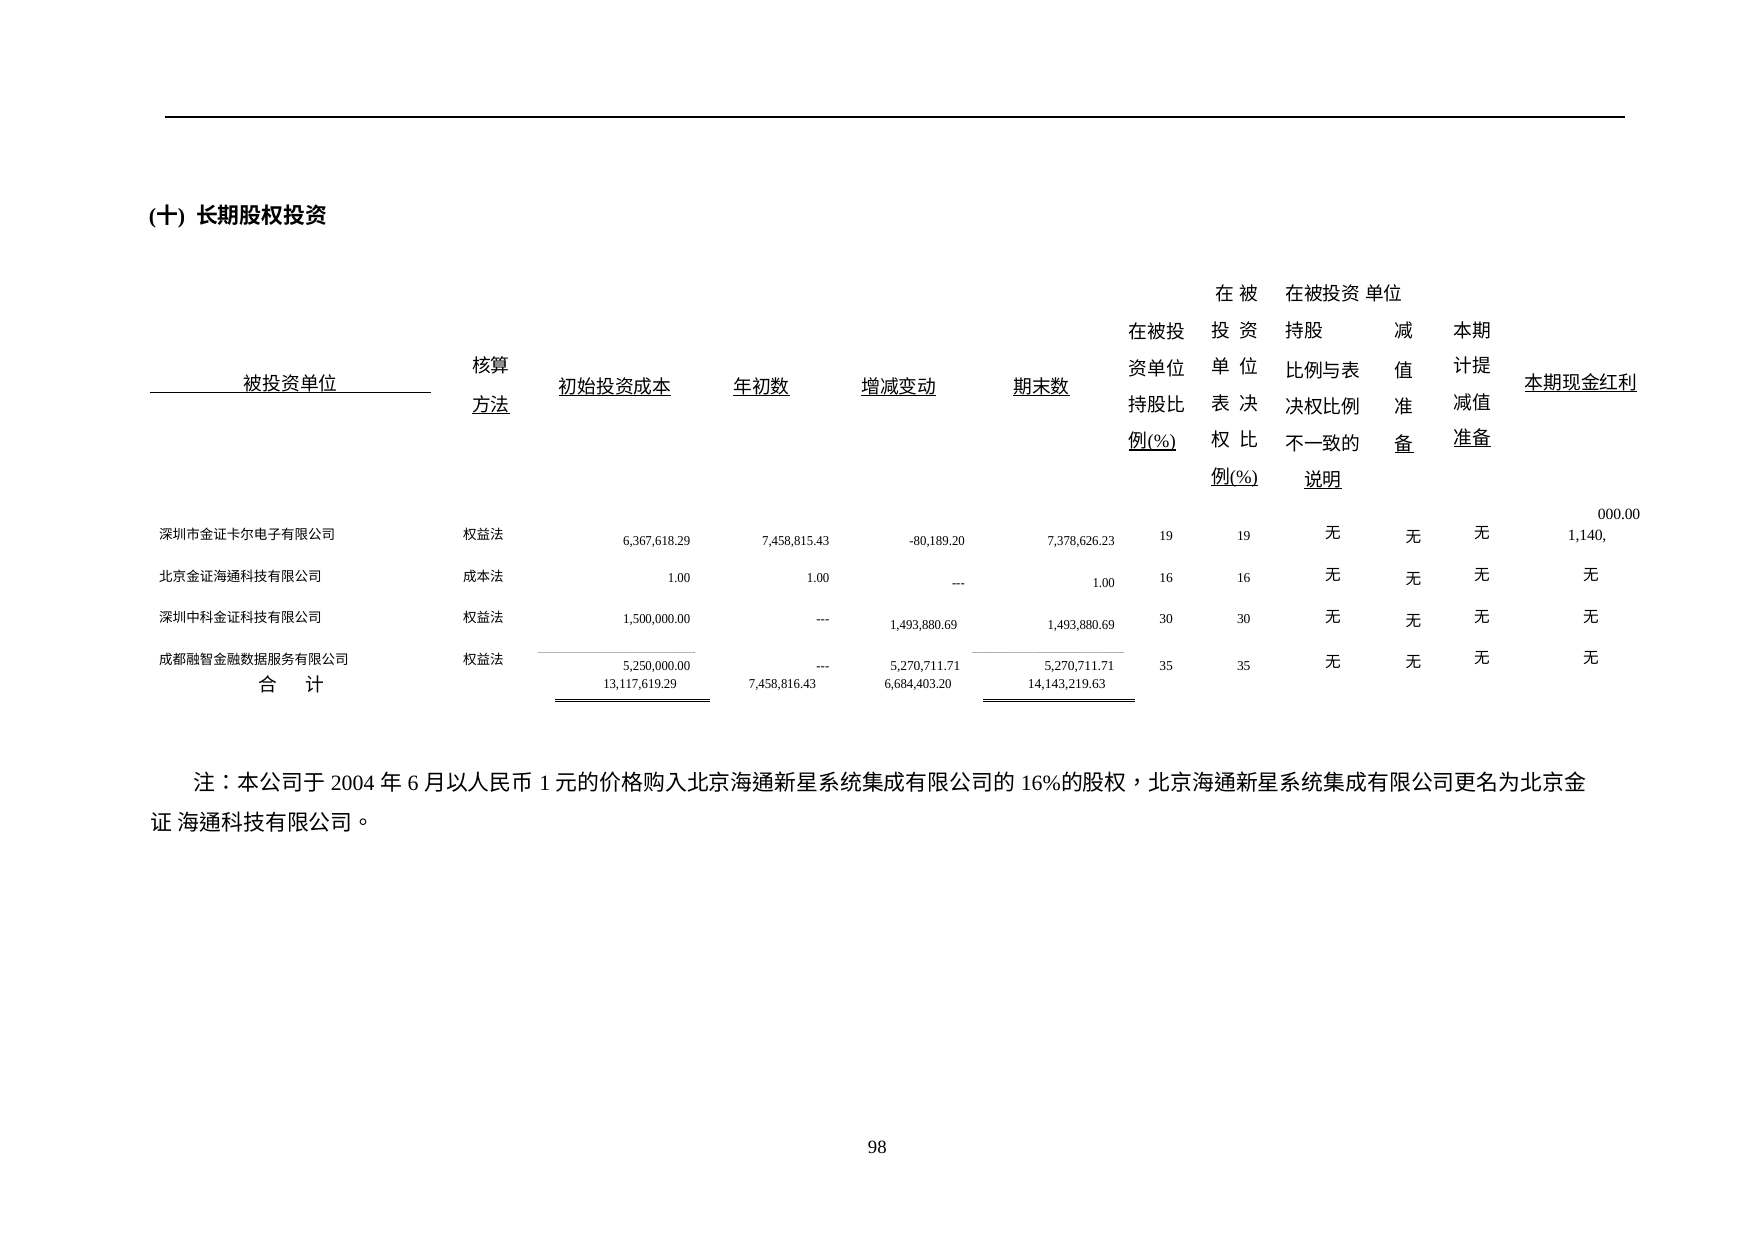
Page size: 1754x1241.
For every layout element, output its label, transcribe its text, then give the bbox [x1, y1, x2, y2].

text 000.00 [135, 504, 1640, 522]
text 在被投 资单位 持股比 例(%) [1129, 318, 1185, 453]
picture [536, 651, 1126, 655]
text 核算 [135, 355, 509, 376]
text 在被 投资 单位 表决 权比 例(%) [1211, 281, 1258, 485]
text 本期现金红利 [1534, 378, 1634, 391]
text 注：本公司于 2004 年 6 月以人民币 1 元的价格购入北京海通新星系统集成有限公司的 16%的股权，北京海通新星系统集成有限公司更名为北京金证 海通科技有限公司。 [150, 767, 1605, 837]
text 准备 [1453, 424, 1652, 450]
text 在被投资 单位持股 减 [1285, 281, 1413, 343]
text 不一致的 备 说明 [1285, 430, 1413, 492]
text 初始投资成本 年初数 增减变动 期末数 [559, 373, 1071, 399]
text 减值 [1453, 392, 1652, 413]
text 比例与表 值 [1285, 357, 1415, 383]
text 本期 计提 [1453, 307, 1493, 378]
text 方法 [135, 394, 509, 415]
text 被投资单位 [150, 376, 509, 394]
text 决权比例 准 [1285, 393, 1415, 419]
text 98 [866, 1136, 888, 1157]
text 合 计 13,117,619.29 7,458,816.43 6,684,403.20 14,143,219.63 [258, 669, 1605, 697]
subtitle (十) 长期股权投资 [148, 200, 1605, 230]
